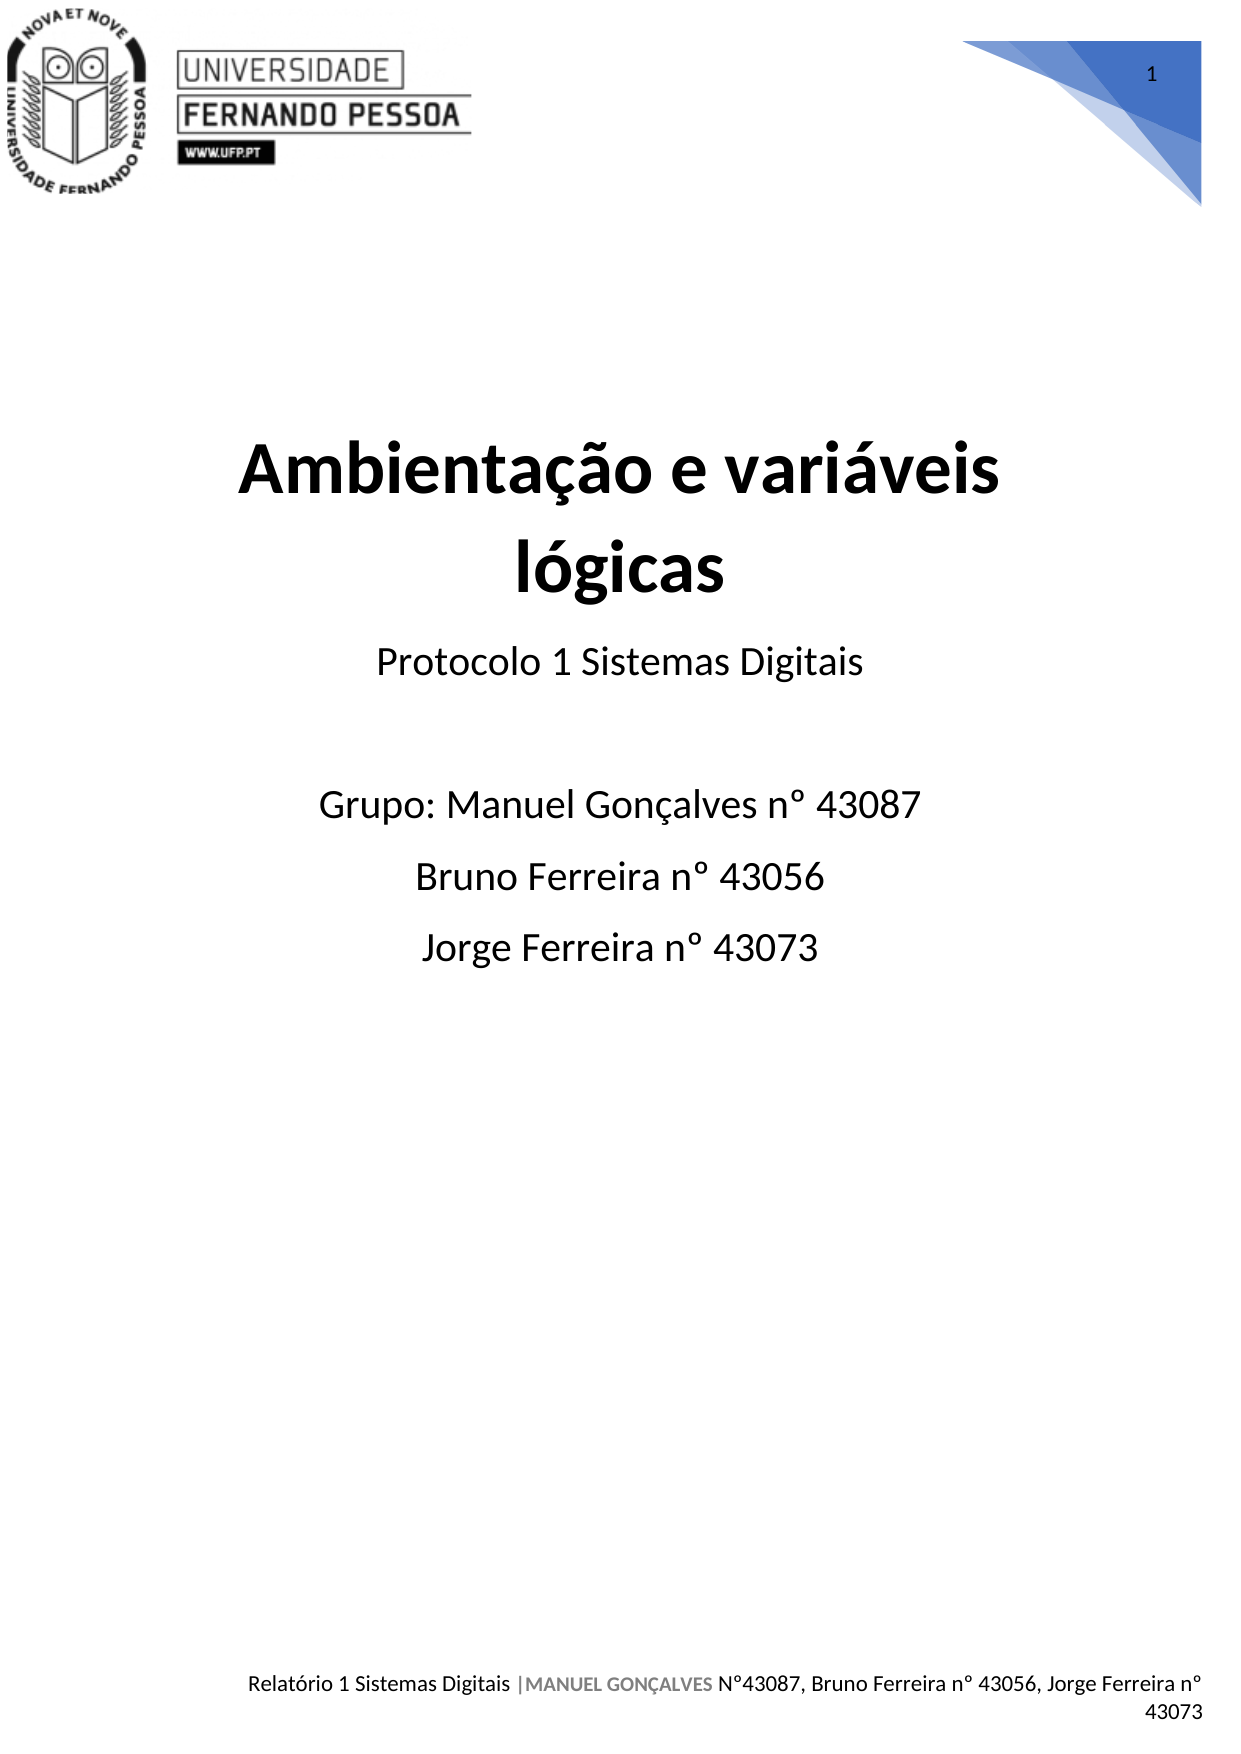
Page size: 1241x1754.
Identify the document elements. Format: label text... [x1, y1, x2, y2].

text Ambientação e variáveis lógicas [177, 421, 1063, 611]
text Jorge Ferreira nº 43073 [177, 921, 1063, 972]
picture [5, 8, 470, 192]
text Grupo: Manuel Gonçalves nº 43087 [177, 778, 1063, 829]
text Bruno Ferreira nº 43056 [177, 849, 1063, 900]
text Protocolo 1 Sistemas Digitais [177, 635, 1063, 686]
picture [962, 41, 1202, 207]
